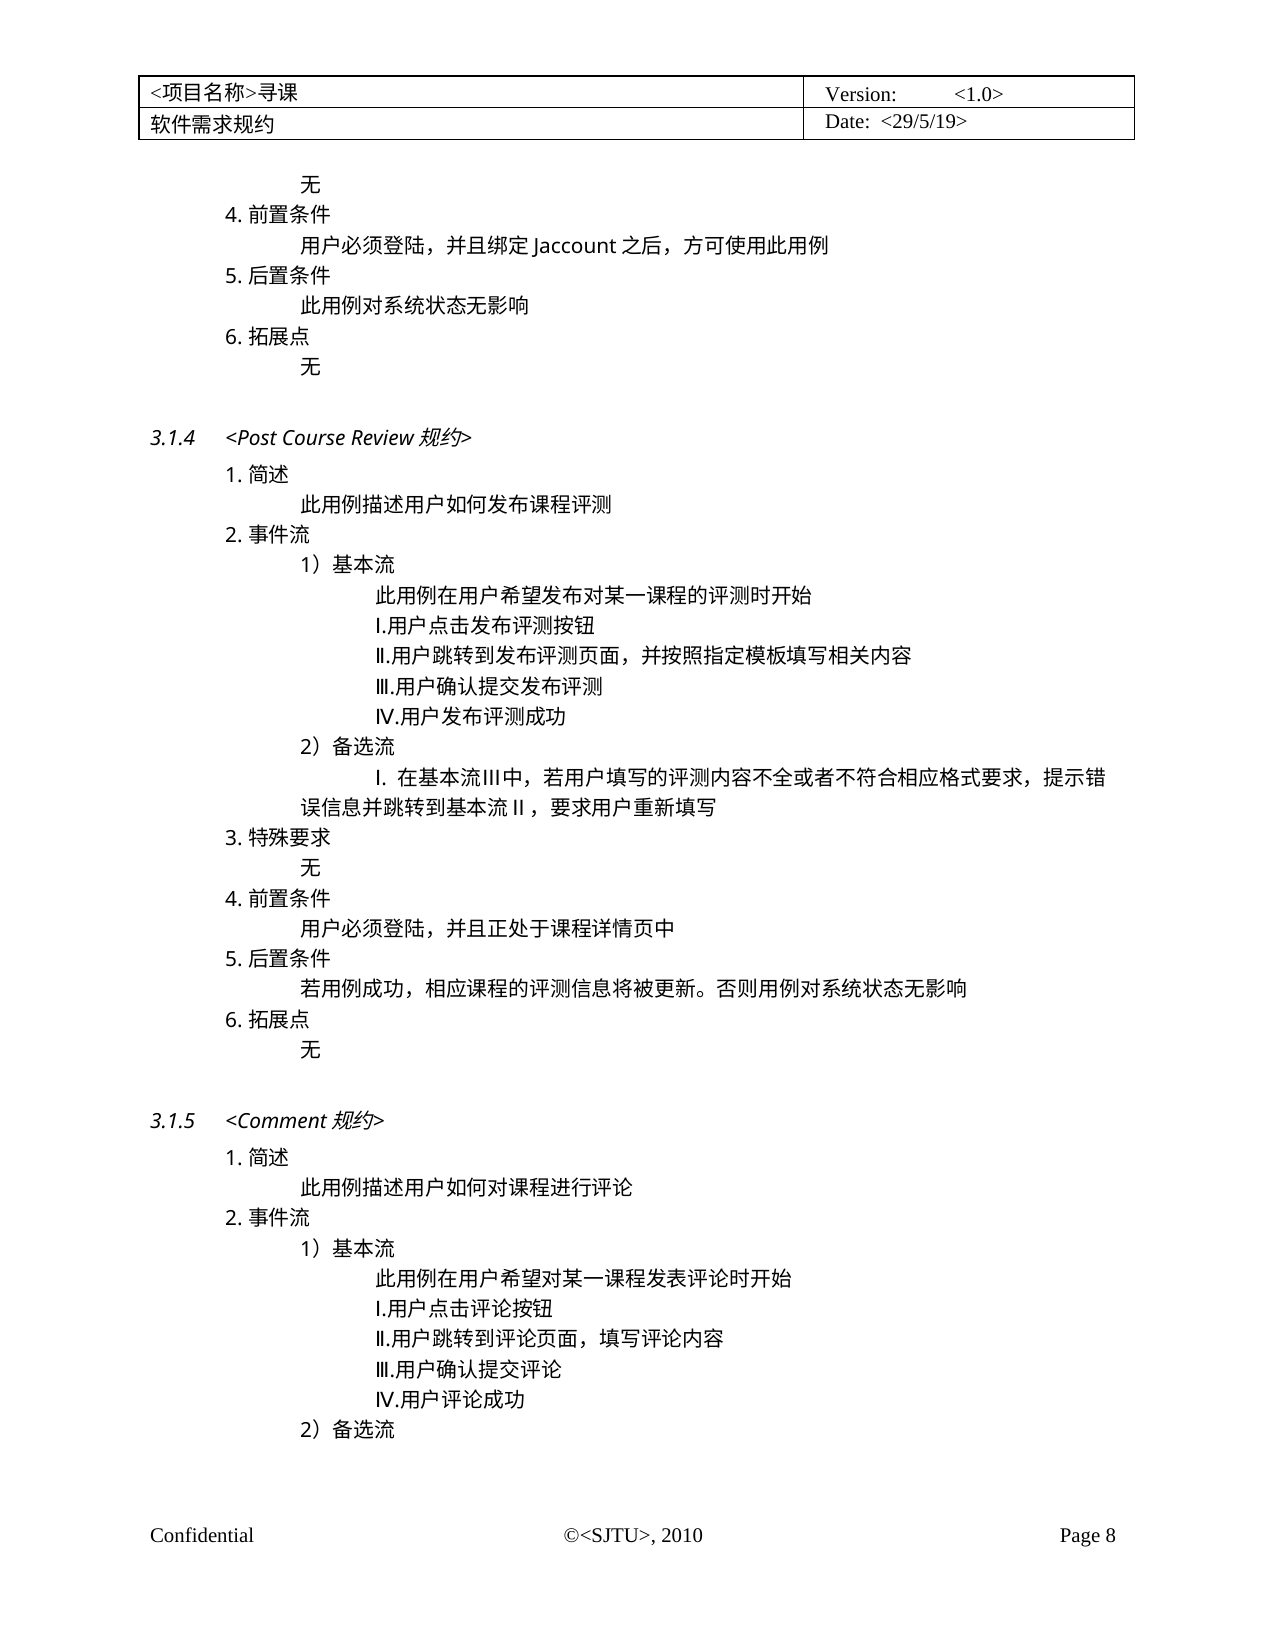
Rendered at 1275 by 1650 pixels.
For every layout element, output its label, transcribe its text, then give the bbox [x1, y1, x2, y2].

text 若用例成功，相应课程的评测信息将被更新。否则用例对系统状态无影响 [225, 973, 1125, 1003]
text 1. 简述 [150, 1141, 1125, 1171]
subtitle <Post Course Review规约> [150, 421, 1125, 452]
text 4. 前置条件 [150, 882, 1125, 912]
text 2）备选流 [225, 1413, 1125, 1444]
text 此用例描述用户如何对课程进行评论 [225, 1171, 1125, 1201]
text 此用例描述用户如何发布课程评测 [225, 488, 1125, 518]
text 2. 事件流 [150, 1201, 1125, 1232]
text Ⅰ. 在基本流Ⅲ中，若用户填写的评测内容不全或者不符合相应格式要求，提示错误信息并跳转到基本流Ⅱ，要求用户重新填写 [300, 761, 1125, 821]
text 6. 拓展点 [150, 1003, 1125, 1033]
text 6. 拓展点 [150, 320, 1125, 350]
text Ⅱ.用户跳转到发布评测页面，并按照指定模板填写相关内容 [300, 639, 1125, 670]
subtitle <Comment规约> [150, 1104, 1125, 1135]
text Ⅰ.用户点击发布评测按钮 [300, 609, 1125, 639]
text Ⅳ.用户评论成功 [300, 1383, 1125, 1413]
text 无 [225, 1033, 1125, 1063]
text 无 [225, 852, 1125, 882]
text 用户必须登陆，并且绑定Jaccount之后，方可使用此用例 [225, 229, 1125, 259]
text 4. 前置条件 [150, 199, 1125, 229]
text 此用例在用户希望对某一课程发表评论时开始 [300, 1262, 1125, 1292]
text 此用例在用户希望发布对某一课程的评测时开始 [300, 579, 1125, 609]
text 1）基本流 [225, 1232, 1125, 1262]
text 无 [225, 168, 1125, 199]
text 1）基本流 [225, 549, 1125, 579]
text 5. 后置条件 [150, 942, 1125, 973]
text 2. 事件流 [150, 518, 1125, 549]
text Ⅳ.用户发布评测成功 [300, 700, 1125, 731]
text 2）备选流 [225, 731, 1125, 761]
text 无 [225, 350, 1125, 380]
text 3. 特殊要求 [150, 821, 1125, 852]
text 1. 简述 [150, 458, 1125, 488]
text Ⅲ.用户确认提交发布评测 [300, 670, 1125, 700]
text 5. 后置条件 [150, 259, 1125, 290]
text Ⅱ.用户跳转到评论页面，填写评论内容 [300, 1323, 1125, 1353]
text Ⅲ.用户确认提交评论 [300, 1353, 1125, 1383]
text Ⅰ.用户点击评论按钮 [300, 1292, 1125, 1323]
text 用户必须登陆，并且正处于课程详情页中 [225, 912, 1125, 942]
text 此用例对系统状态无影响 [225, 290, 1125, 320]
